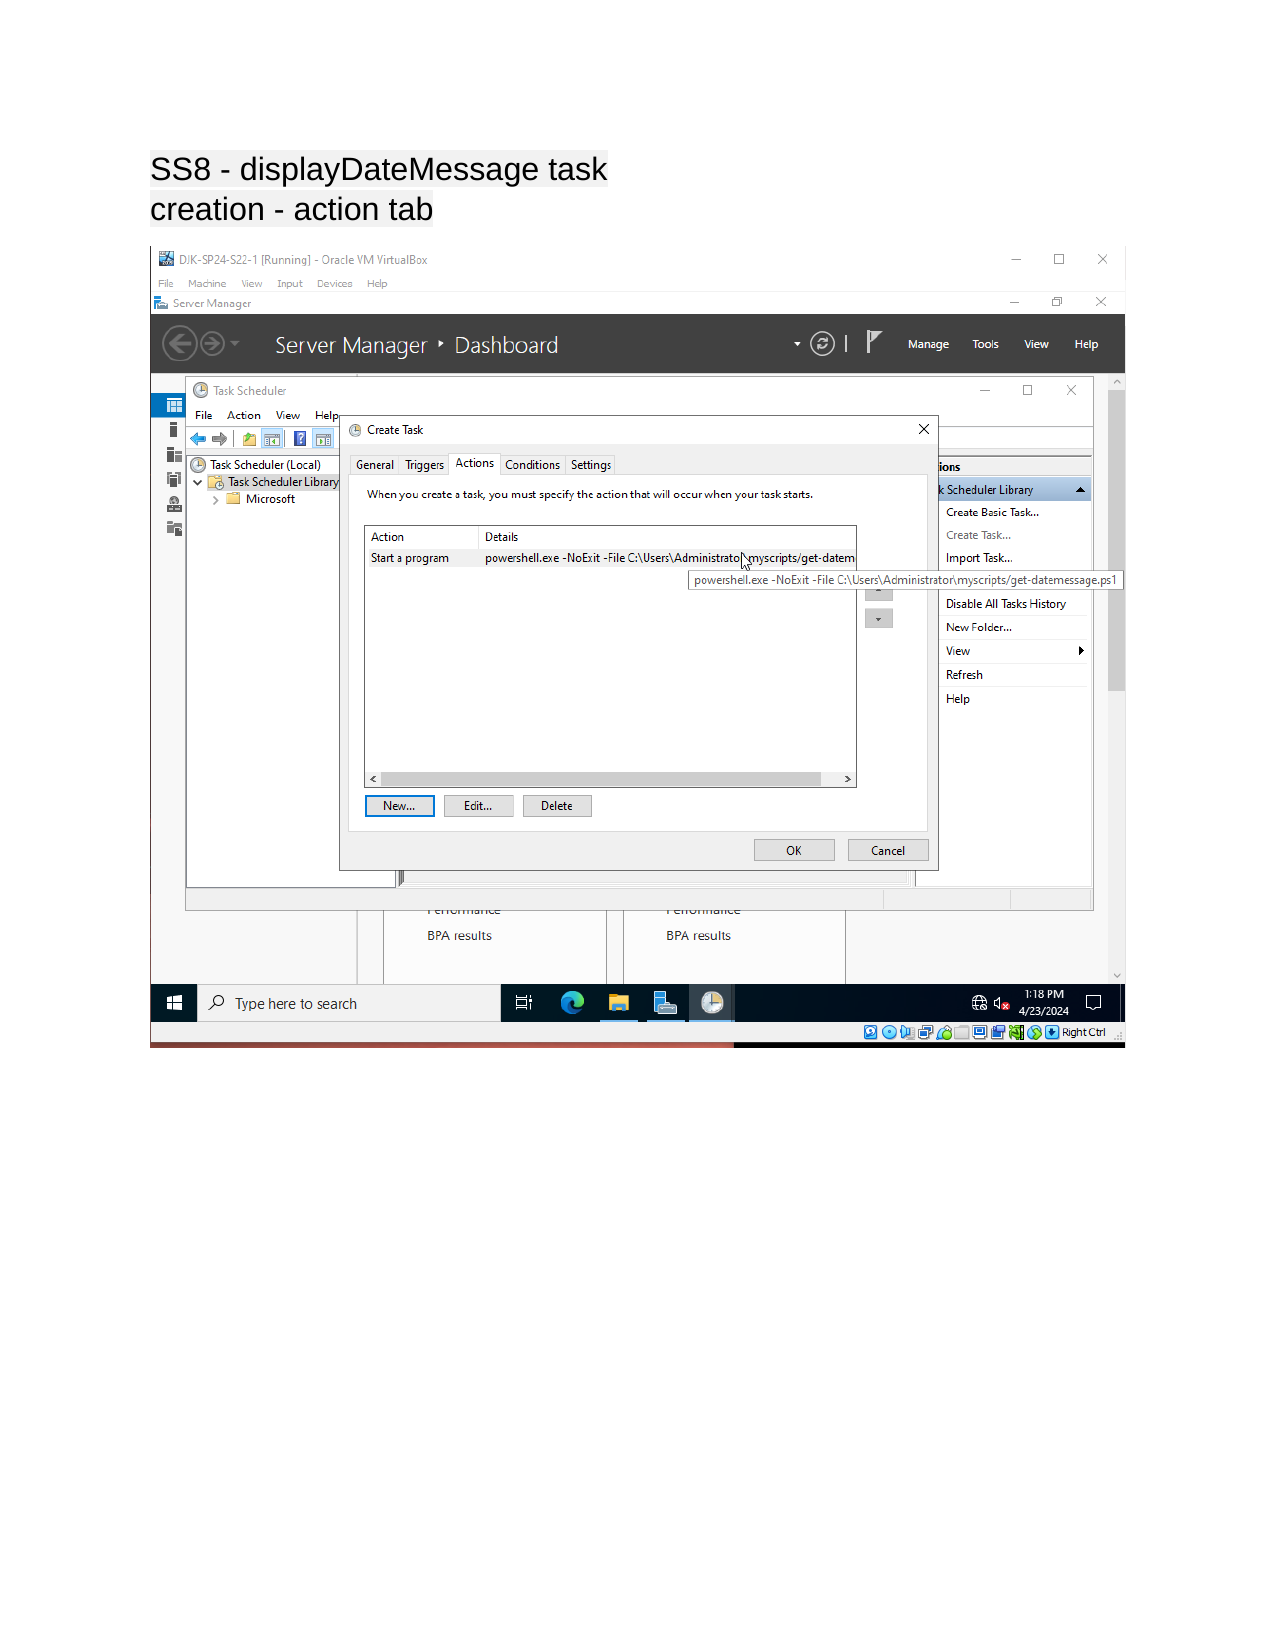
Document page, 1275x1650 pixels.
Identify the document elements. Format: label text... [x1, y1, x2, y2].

picture [150, 246, 1125, 1048]
text SS8 - displayDateMessage task creation - action tab [150, 150, 1125, 227]
